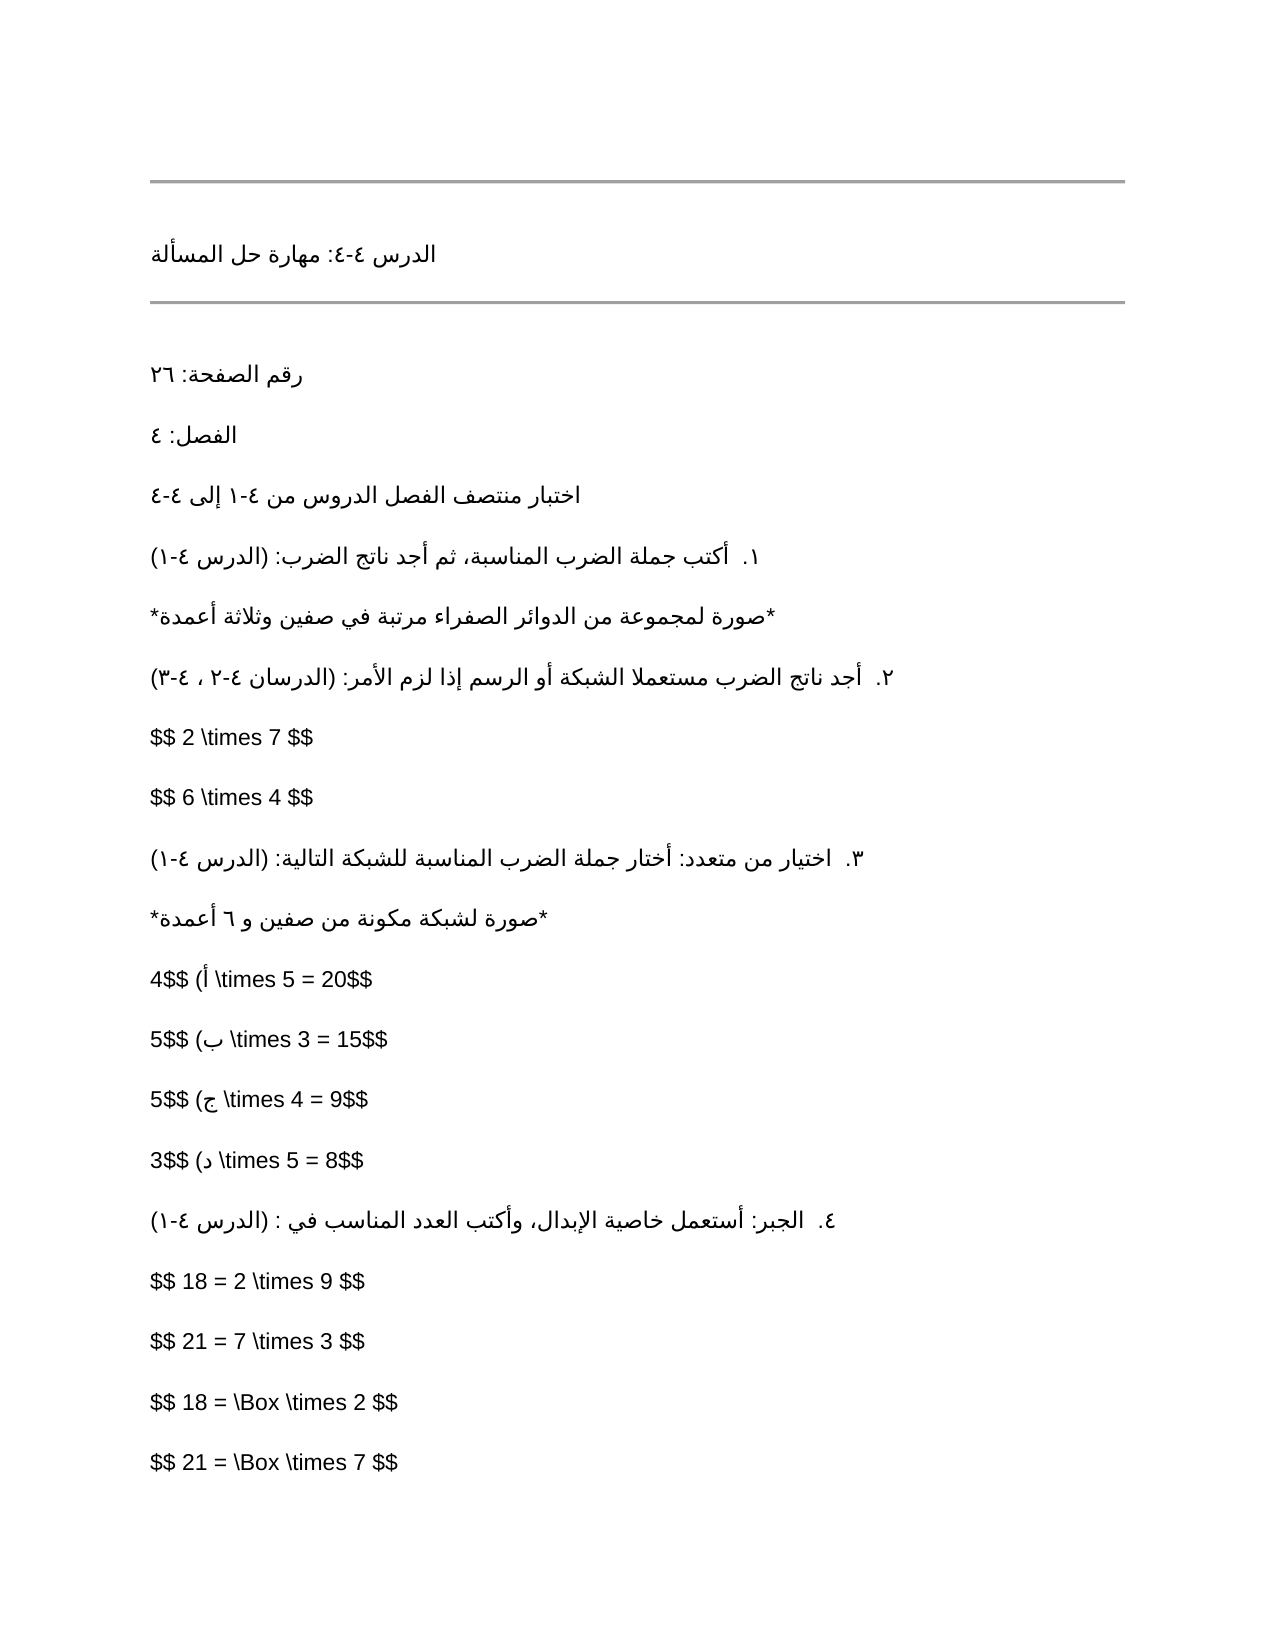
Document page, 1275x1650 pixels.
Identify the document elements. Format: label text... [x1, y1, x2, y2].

text الدرس ٤-٤: مهارة حل المسألة [150, 241, 1125, 267]
text ج) $$5 \times 4 = 9$$ [150, 1086, 1125, 1113]
text $$ 21 = 7 \times 3 $$ [150, 1328, 1125, 1354]
text $$ 21 = \Box \times 7 $$ [150, 1449, 1125, 1475]
text رقم الصفحة: ٢٦ [150, 361, 1125, 388]
text $$ 18 = 2 \times 9 $$ [150, 1268, 1125, 1294]
text $$ 6 \times 4 $$ [150, 784, 1125, 811]
text ب) $$5 \times 3 = 15$$ [150, 1026, 1125, 1052]
text اختبار منتصف الفصل الدروس من ٤-١ إلى ٤-٤ [150, 482, 1125, 509]
text د) $$3 \times 5 = 8$$ [150, 1147, 1125, 1173]
text $$ 18 = \Box \times 2 $$ [150, 1388, 1125, 1415]
text ٣. اختيار من متعدد: أختار جملة الضرب المناسبة للشبكة التالية: (الدرس ٤-١) [150, 845, 1125, 871]
text $$ 2 \times 7 $$ [150, 724, 1125, 750]
text *صورة لشبكة مكونة من صفين و ٦ أعمدة* [150, 905, 1125, 932]
text أ) $$4 \times 5 = 20$$ [150, 966, 1125, 992]
text ٤. الجبر: أستعمل خاصية الإبدال، وأكتب العدد المناسب في : (الدرس ٤-١) [150, 1207, 1125, 1234]
text ١. أكتب جملة الضرب المناسبة، ثم أجد ناتج الضرب: (الدرس ٤-١) [150, 543, 1125, 569]
text ٢. أجد ناتج الضرب مستعملا الشبكة أو الرسم إذا لزم الأمر: (الدرسان ٤-٢ ، ٤-٣) [150, 663, 1125, 690]
text الفصل: ٤ [150, 422, 1125, 448]
text *صورة لمجموعة من الدوائر الصفراء مرتبة في صفين وثلاثة أعمدة* [150, 603, 1125, 629]
